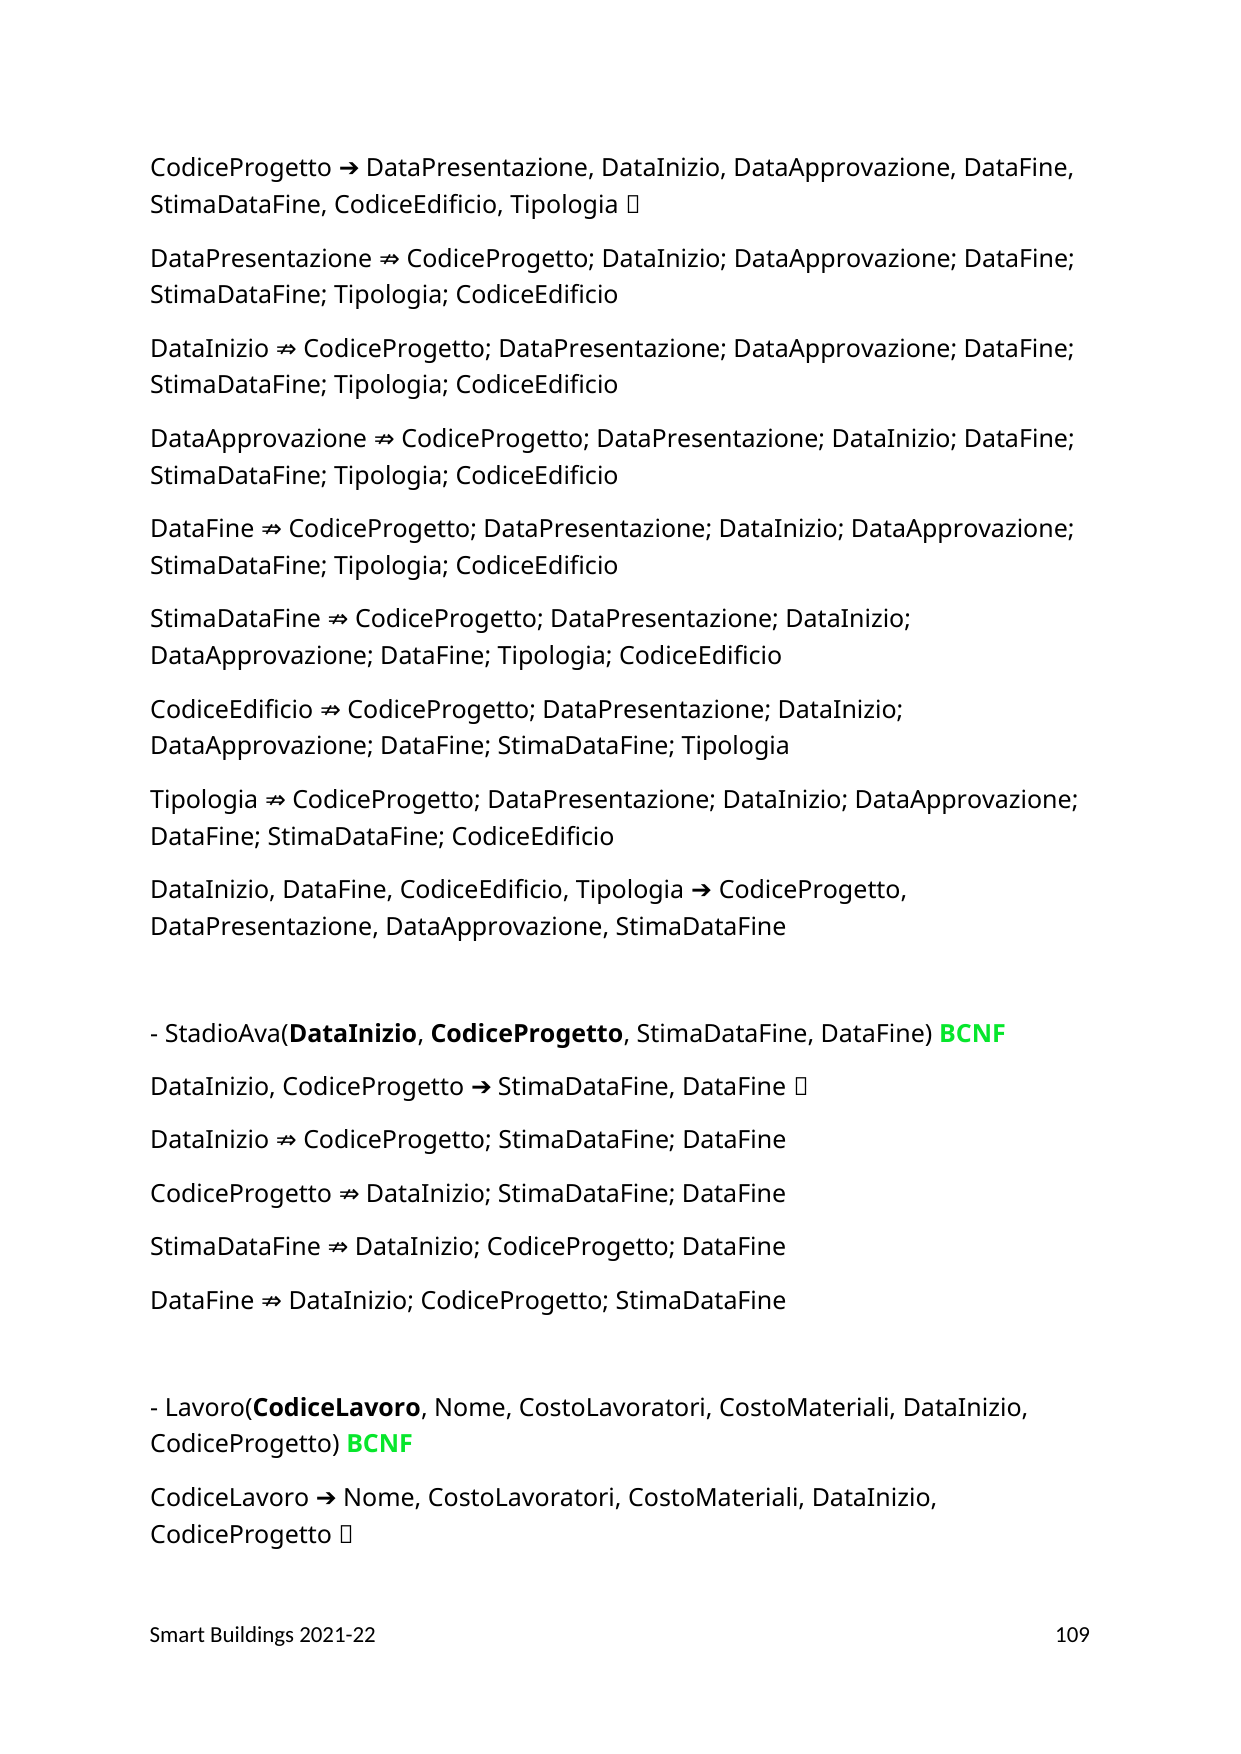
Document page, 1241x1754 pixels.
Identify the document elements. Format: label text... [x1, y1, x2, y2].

text DataApprovazione ⇏ CodiceProgetto; DataPresentazione; DataInizio; DataFine; StimaDataFine; Tipologia; CodiceEdificio [150, 421, 1090, 491]
text DataPresentazione ⇏ CodiceProgetto; DataInizio; DataApprovazione; DataFine; StimaDataFine; Tipologia; CodiceEdificio [150, 240, 1090, 311]
text StimaDataFine ⇏ DataInizio; CodiceProgetto; DataFine [150, 1229, 1090, 1263]
text DataInizio, DataFine, CodiceEdificio, Tipologia ➔ CodiceProgetto, DataPresentazione, DataApprovazione, StimaDataFine [150, 872, 1090, 942]
text CodiceLavoro ➔ Nome, CostoLavoratori, CostoMateriali, DataInizio, CodiceProgetto 🔑 [150, 1479, 1090, 1550]
text Tipologia ⇏ CodiceProgetto; DataPresentazione; DataInizio; DataApprovazione; DataFine; StimaDataFine; CodiceEdificio [150, 781, 1090, 852]
text DataInizio ⇏ CodiceProgetto; StimaDataFine; DataFine [150, 1122, 1090, 1156]
text - Lavoro(CodiceLavoro, Nome, CostoLavoratori, CostoMateriali, DataInizio, CodiceProgetto) BCNF [150, 1389, 1090, 1460]
text CodiceProgetto ⇏ DataInizio; StimaDataFine; DataFine [150, 1176, 1090, 1210]
text StimaDataFine ⇏ CodiceProgetto; DataPresentazione; DataInizio; DataApprovazione; DataFine; Tipologia; CodiceEdificio [150, 601, 1090, 672]
text DataInizio, CodiceProgetto ➔ StimaDataFine, DataFine 🔑 [150, 1069, 1090, 1103]
text DataFine ⇏ CodiceProgetto; DataPresentazione; DataInizio; DataApprovazione; StimaDataFine; Tipologia; CodiceEdificio [150, 511, 1090, 582]
text DataInizio ⇏ CodiceProgetto; DataPresentazione; DataApprovazione; DataFine; StimaDataFine; Tipologia; CodiceEdificio [150, 330, 1090, 401]
text - StadioAva(DataInizio, CodiceProgetto, StimaDataFine, DataFine) BCNF [150, 1015, 1090, 1049]
text DataFine ⇏ DataInizio; CodiceProgetto; StimaDataFine [150, 1282, 1090, 1317]
text CodiceEdificio ⇏ CodiceProgetto; DataPresentazione; DataInizio; DataApprovazione; DataFine; StimaDataFine; Tipologia [150, 691, 1090, 762]
text CodiceProgetto ➔ DataPresentazione, DataInizio, DataApprovazione, DataFine, StimaDataFine, CodiceEdificio, Tipologia 🔑 [150, 150, 1090, 221]
